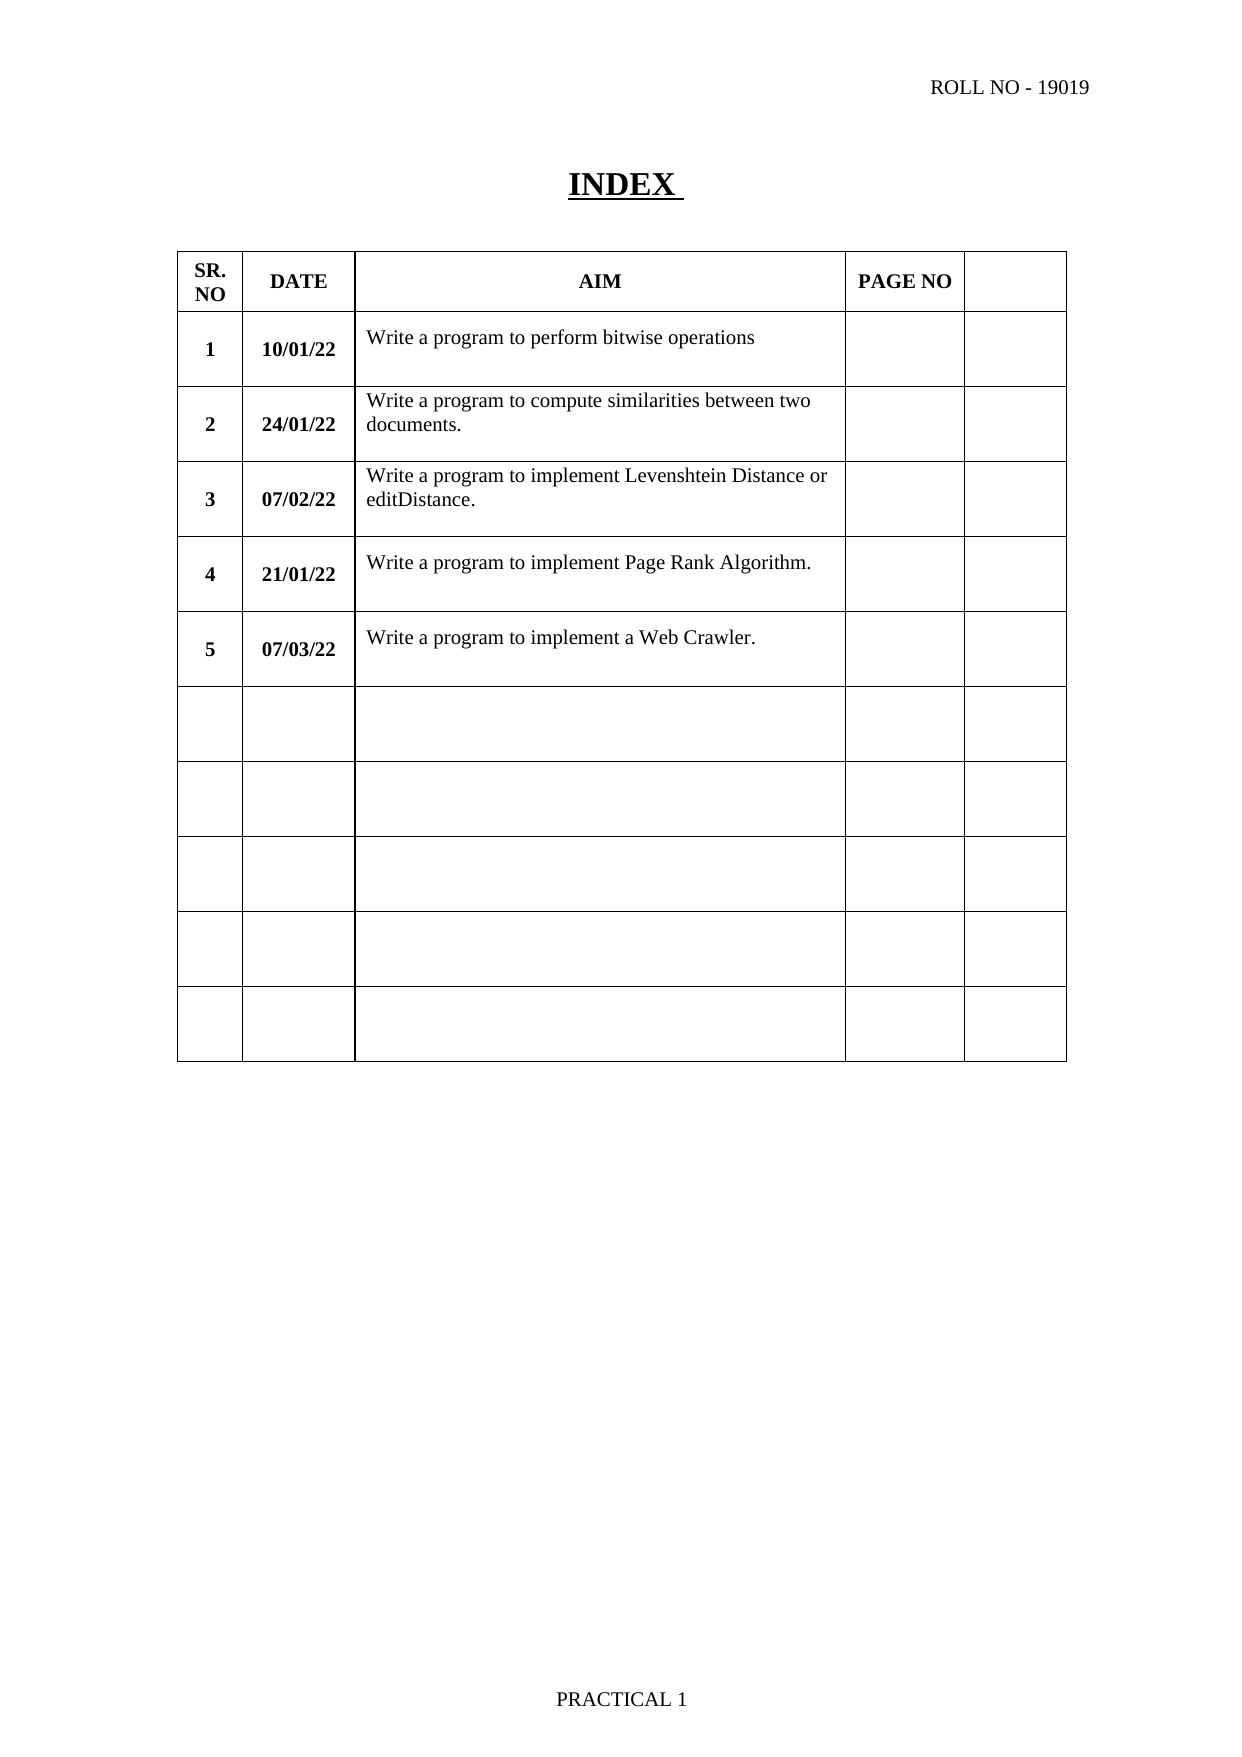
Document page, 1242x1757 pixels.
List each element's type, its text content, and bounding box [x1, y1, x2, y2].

table_cell [846, 462, 964, 536]
table_cell [846, 762, 964, 836]
table_cell [965, 687, 1066, 761]
table_cell [846, 987, 964, 1061]
table_header [965, 252, 1066, 311]
table_cell [846, 387, 964, 461]
table_cell [356, 762, 845, 836]
table_header PAGE NO [846, 252, 964, 311]
table_cell [846, 912, 964, 986]
table_cell 24/01/22 [243, 387, 354, 461]
table_cell [356, 912, 845, 986]
table_cell 10/01/22 [243, 312, 354, 386]
table_cell 07/02/22 [243, 462, 354, 536]
table_cell Write a program to compute similarities between two documents. [356, 387, 845, 461]
table_cell 21/01/22 [243, 537, 354, 611]
table_cell [243, 987, 354, 1061]
table_cell [846, 837, 964, 911]
table_header DATE [243, 252, 354, 311]
table_cell [965, 762, 1066, 836]
table_cell [965, 987, 1066, 1061]
table_cell Write a program to implement a Web Crawler. [356, 612, 845, 686]
table_cell [243, 687, 354, 761]
text INDEX [139, 164, 1104, 203]
table_cell [178, 912, 242, 986]
table_header AIM [356, 252, 845, 311]
table_cell 2 [178, 387, 242, 461]
text PRACTICAL 1 [139, 1687, 1104, 1711]
table_cell [846, 312, 964, 386]
table_cell [178, 762, 242, 836]
table_cell 07/03/22 [243, 612, 354, 686]
table_header SR.NO [178, 252, 242, 311]
table_cell [356, 687, 845, 761]
table_cell [243, 837, 354, 911]
table_cell [356, 837, 845, 911]
table_cell Write a program to perform bitwise operations [356, 312, 845, 386]
table_cell [965, 312, 1066, 386]
table_cell [965, 912, 1066, 986]
table_cell [243, 912, 354, 986]
table_cell [356, 987, 845, 1061]
table_cell 3 [178, 462, 242, 536]
table_cell 5 [178, 612, 242, 686]
table_cell Write a program to implement Levenshtein Distance or editDistance. [356, 462, 845, 536]
table_cell [965, 537, 1066, 611]
table_cell [965, 612, 1066, 686]
table_cell Write a program to implement Page Rank Algorithm. [356, 537, 845, 611]
table_cell [178, 687, 242, 761]
table_cell [846, 537, 964, 611]
table_cell 4 [178, 537, 242, 611]
table_cell [965, 387, 1066, 461]
table_cell [178, 837, 242, 911]
table_cell [965, 837, 1066, 911]
table_cell [243, 762, 354, 836]
table_cell [178, 987, 242, 1061]
table_cell 1 [178, 312, 242, 386]
table_cell [846, 687, 964, 761]
table_cell [846, 612, 964, 686]
table_cell [965, 462, 1066, 536]
